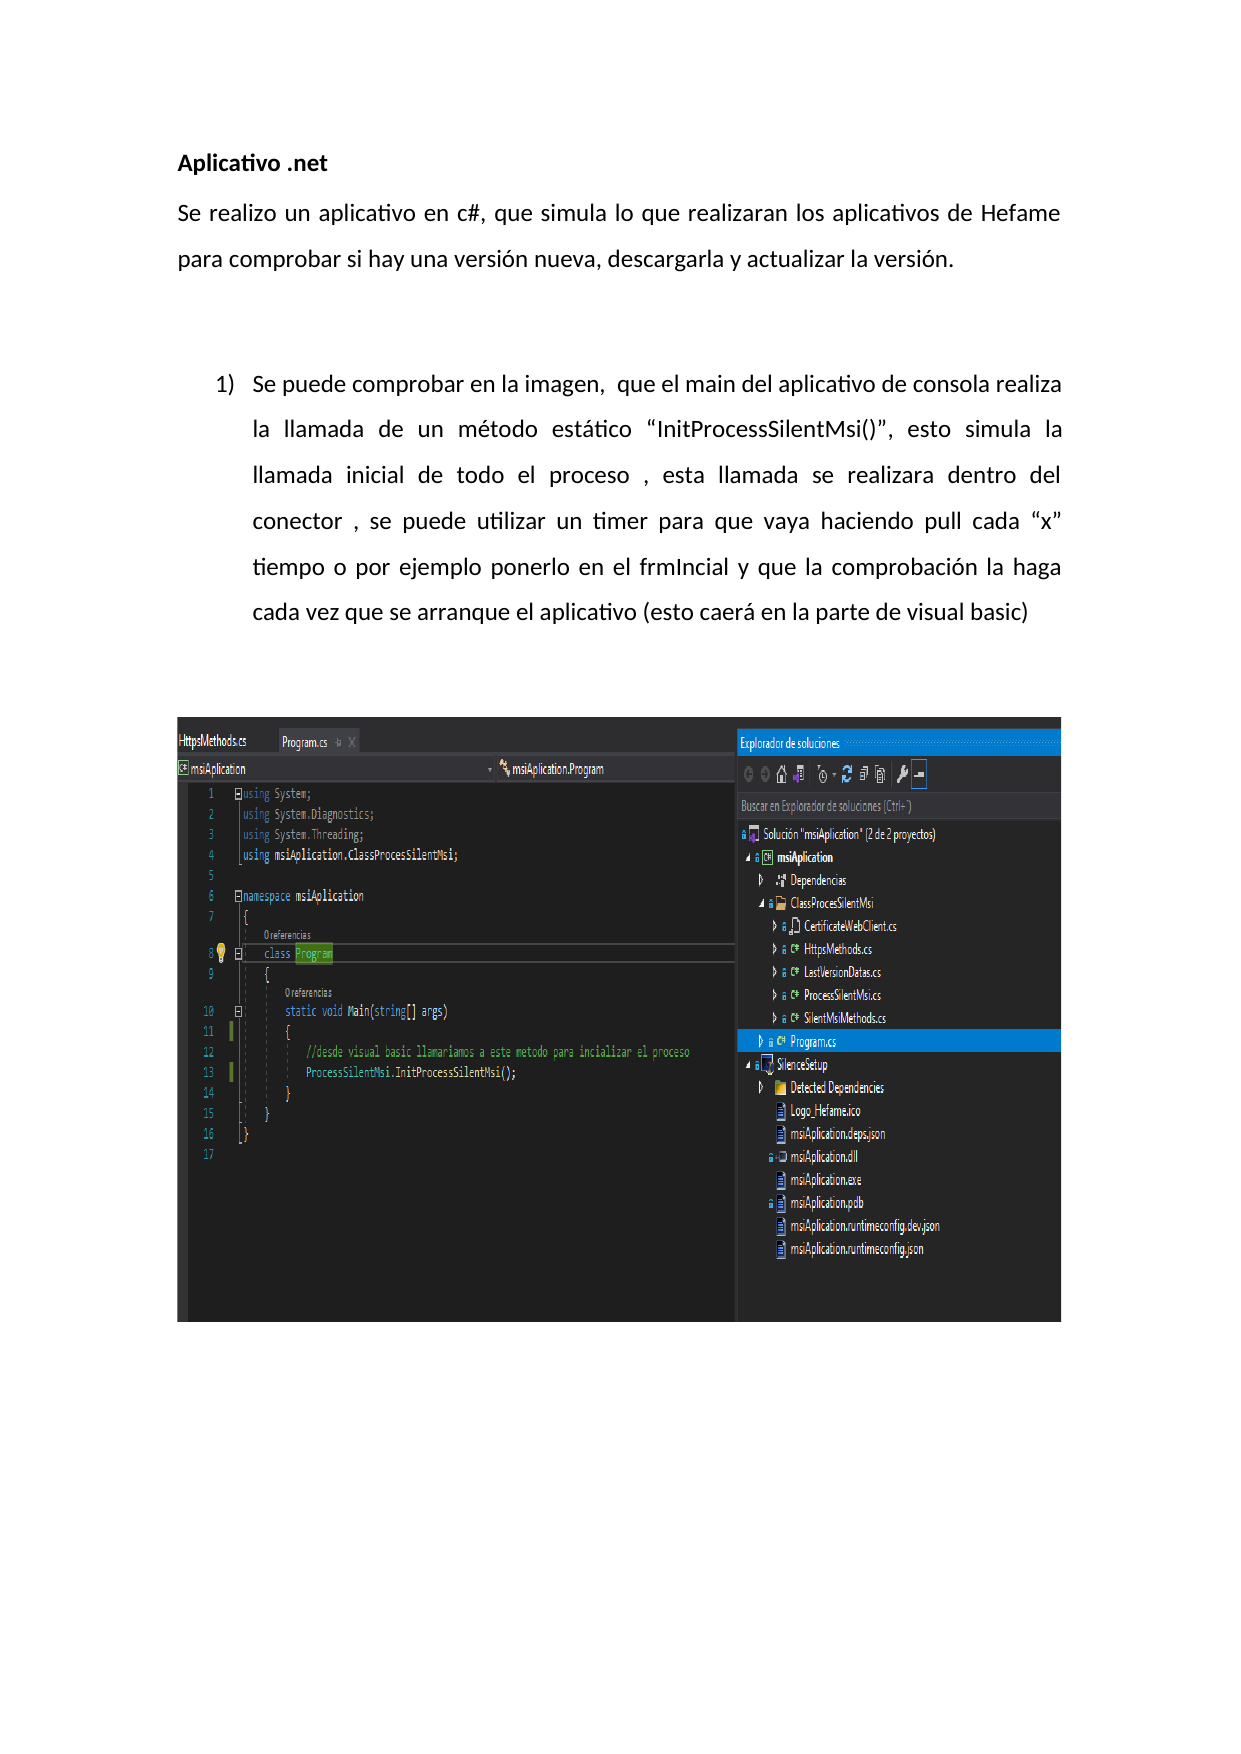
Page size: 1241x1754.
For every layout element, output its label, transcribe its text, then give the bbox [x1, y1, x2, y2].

picture [177, 717, 1062, 1322]
text Aplicativo .net [177, 148, 1063, 178]
text Se realizo un aplicativo en c#, que simula lo que realizaran los aplicativos de Hefame para comprobar si hay una versión nueva, descargarla y actualizar la versión. [177, 197, 1063, 273]
list Se puede comprobar en la imagen, que el main del aplicativo de consola realiza la llamada de un método estático “InitProcessSilentMsi()”, esto simula la llamada inicial de todo el proceso , esta llamada se realizara dentro del conector , se puede utilizar un timer para que vaya haciendo pull cada “x” tiempo o por ejemplo ponerlo en el frmIncial y que la comprobación la haga cada vez que se arranque el aplicativo (esto caerá en la parte de visual basic) [215, 368, 1063, 627]
